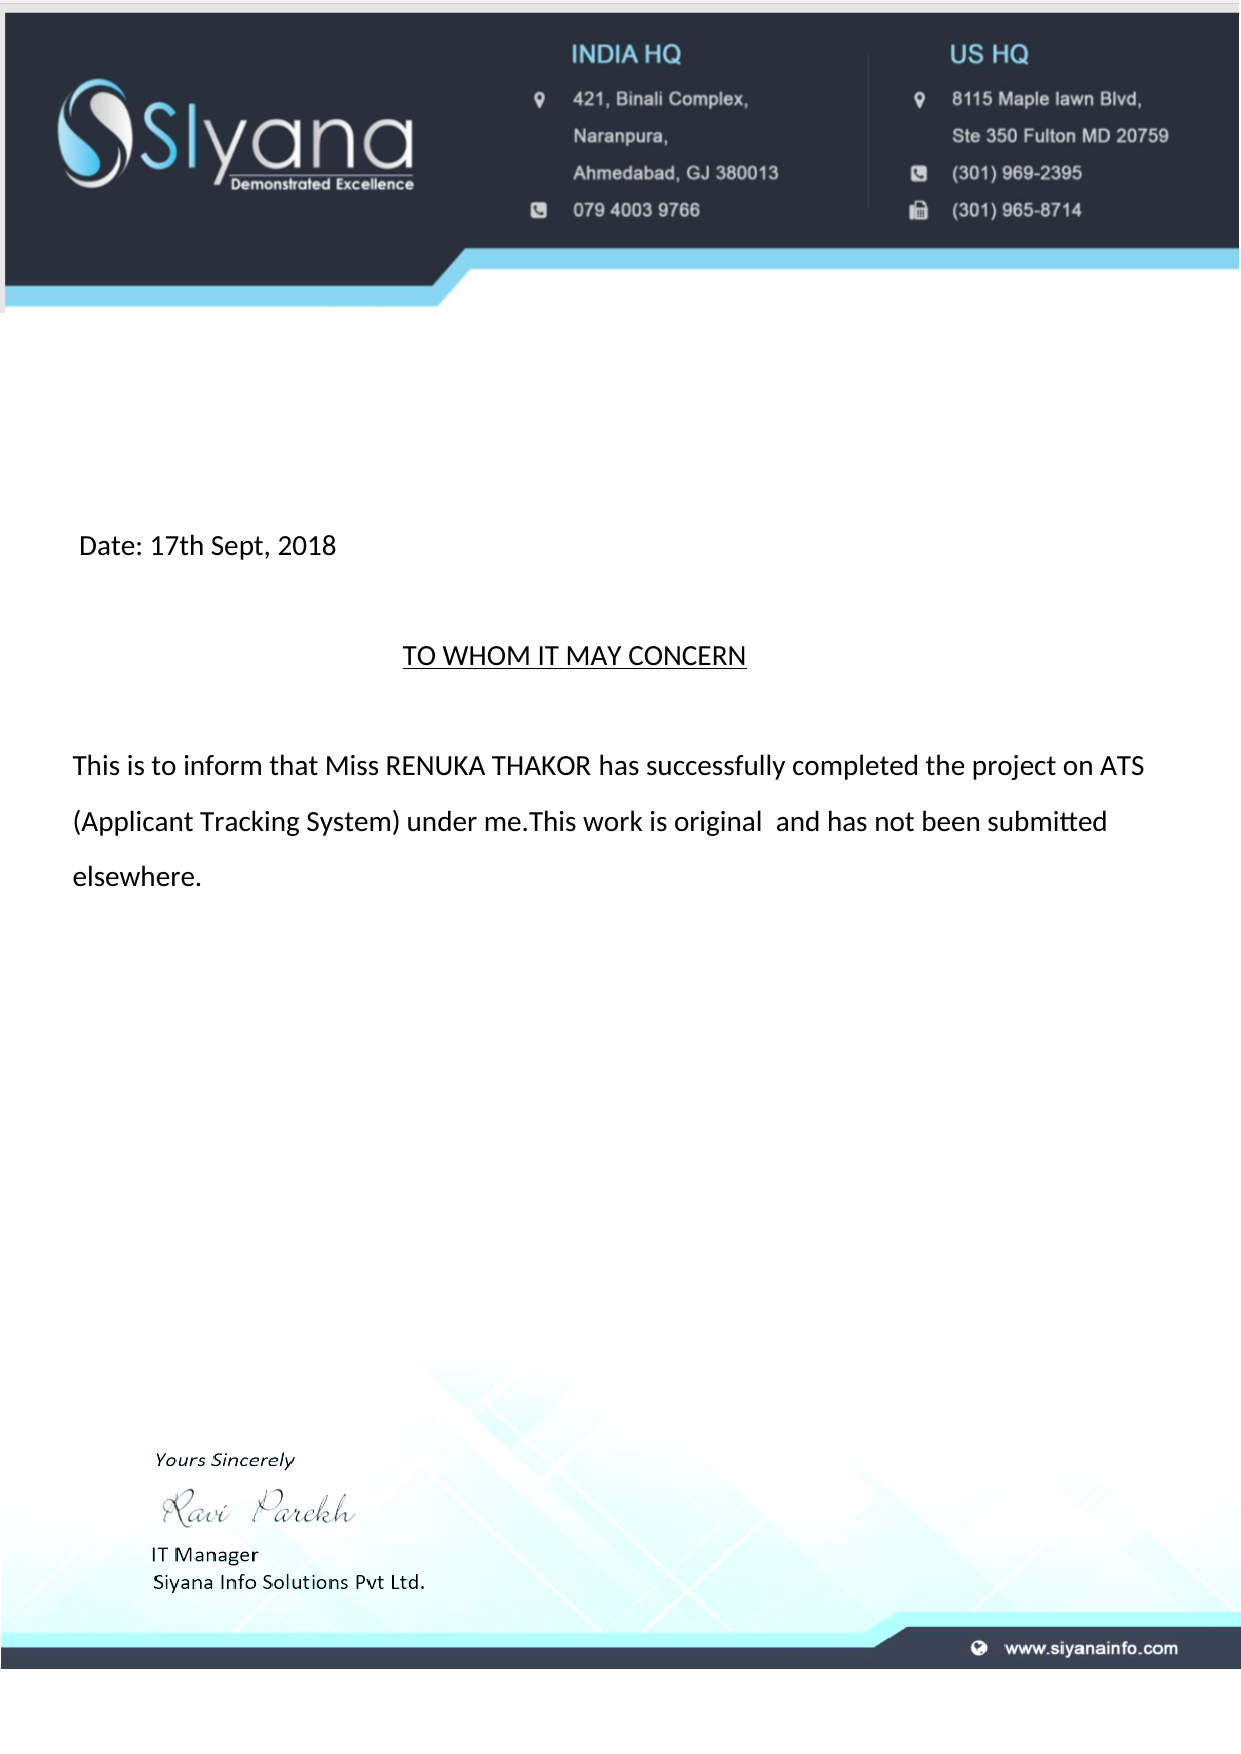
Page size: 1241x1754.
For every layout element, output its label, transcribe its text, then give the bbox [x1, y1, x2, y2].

text Date: 17th Sept, 2018 [0, 527, 1165, 563]
text TO WHOM IT MAY CONCERN [0, 637, 1165, 673]
text (Applicant Tracking System) under me.This work is original and has not been submitted [0, 803, 1165, 838]
picture [0, 1257, 1241, 1669]
text elsewhere. [0, 858, 1165, 893]
picture [0, 0, 1239, 313]
text This is to inform that Miss RENUKA THAKOR has successfully completed the project on ATS [0, 747, 1165, 783]
